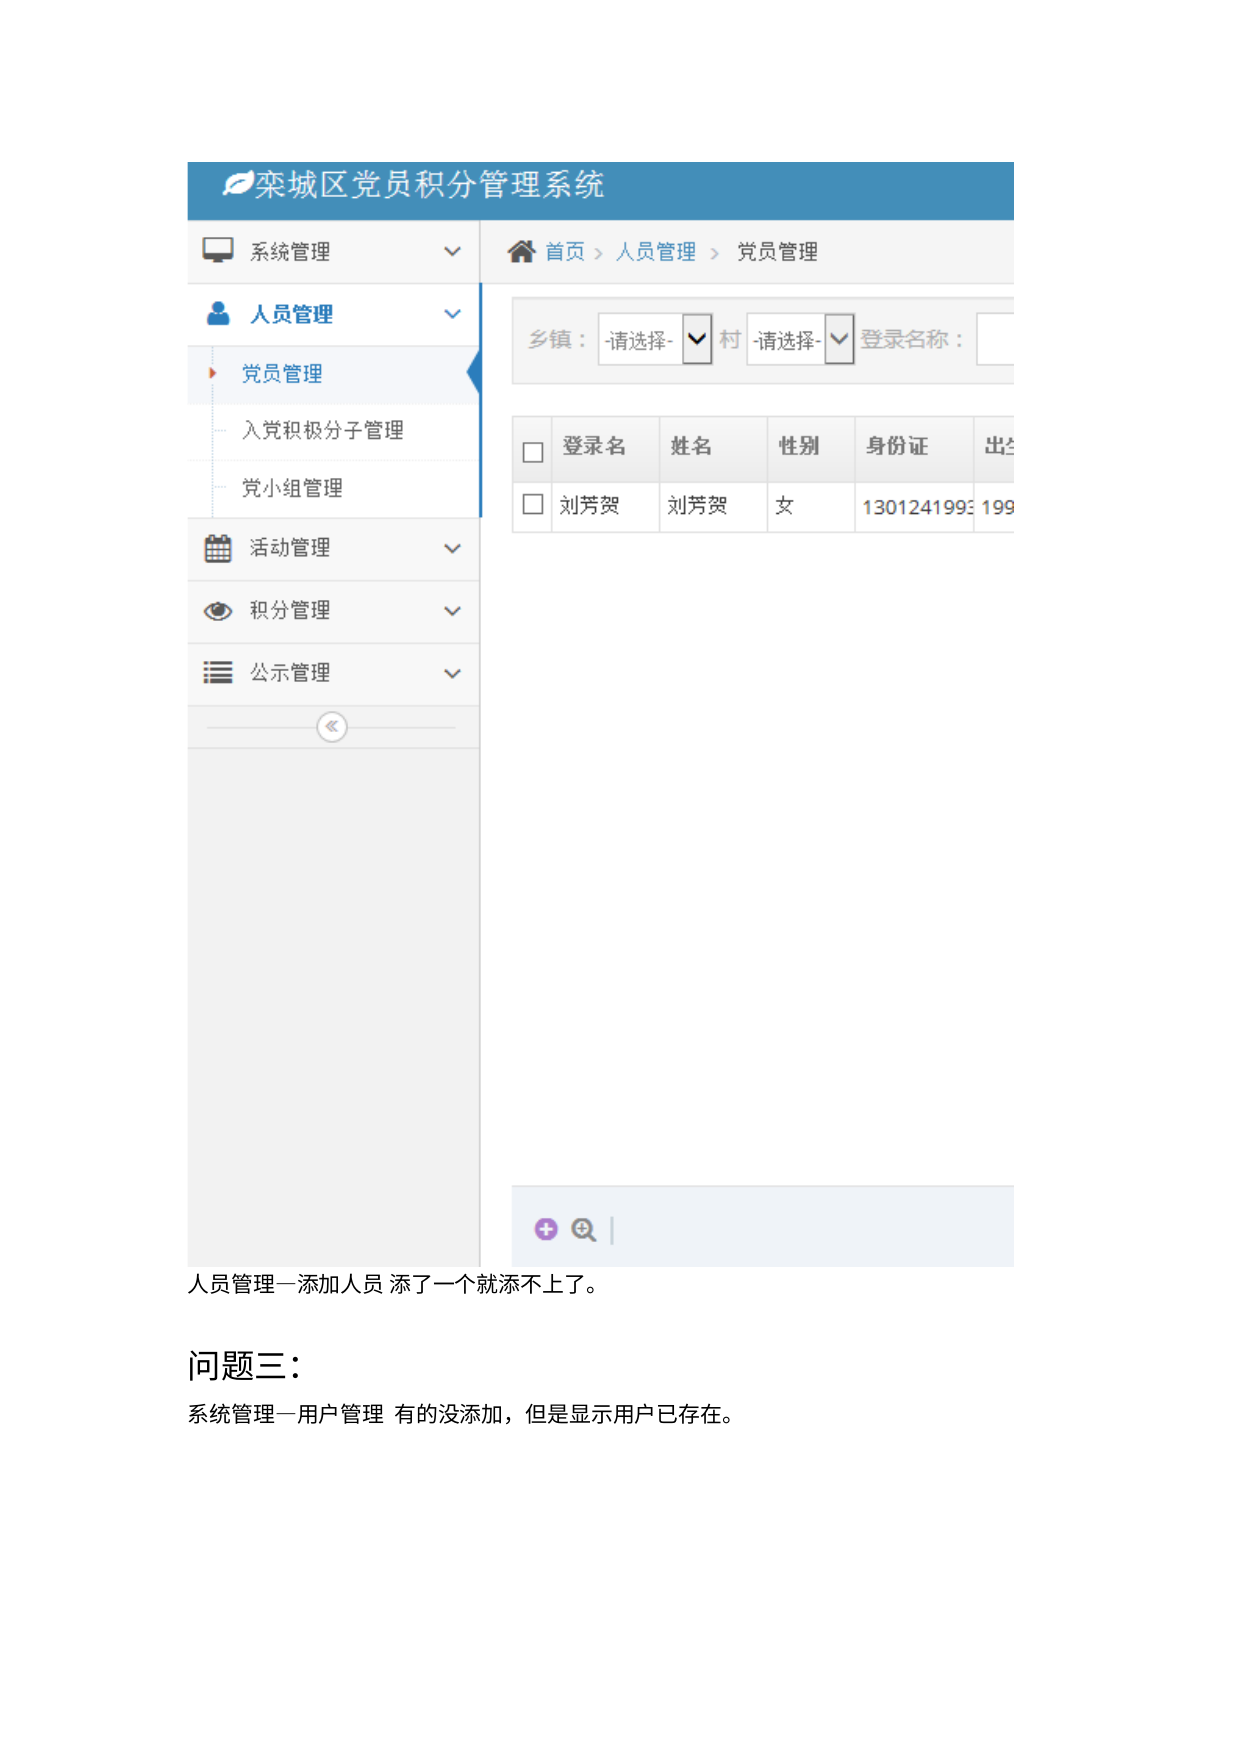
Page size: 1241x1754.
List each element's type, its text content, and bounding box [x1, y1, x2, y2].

picture [187, 162, 1014, 1267]
text 人员管理—添加人员 添了一个就添不上了。 [187, 1267, 1053, 1299]
text 问题三： [187, 1332, 1053, 1397]
text 系统管理—用户管理 有的没添加，但是显示用户已存在。 [187, 1397, 1053, 1429]
